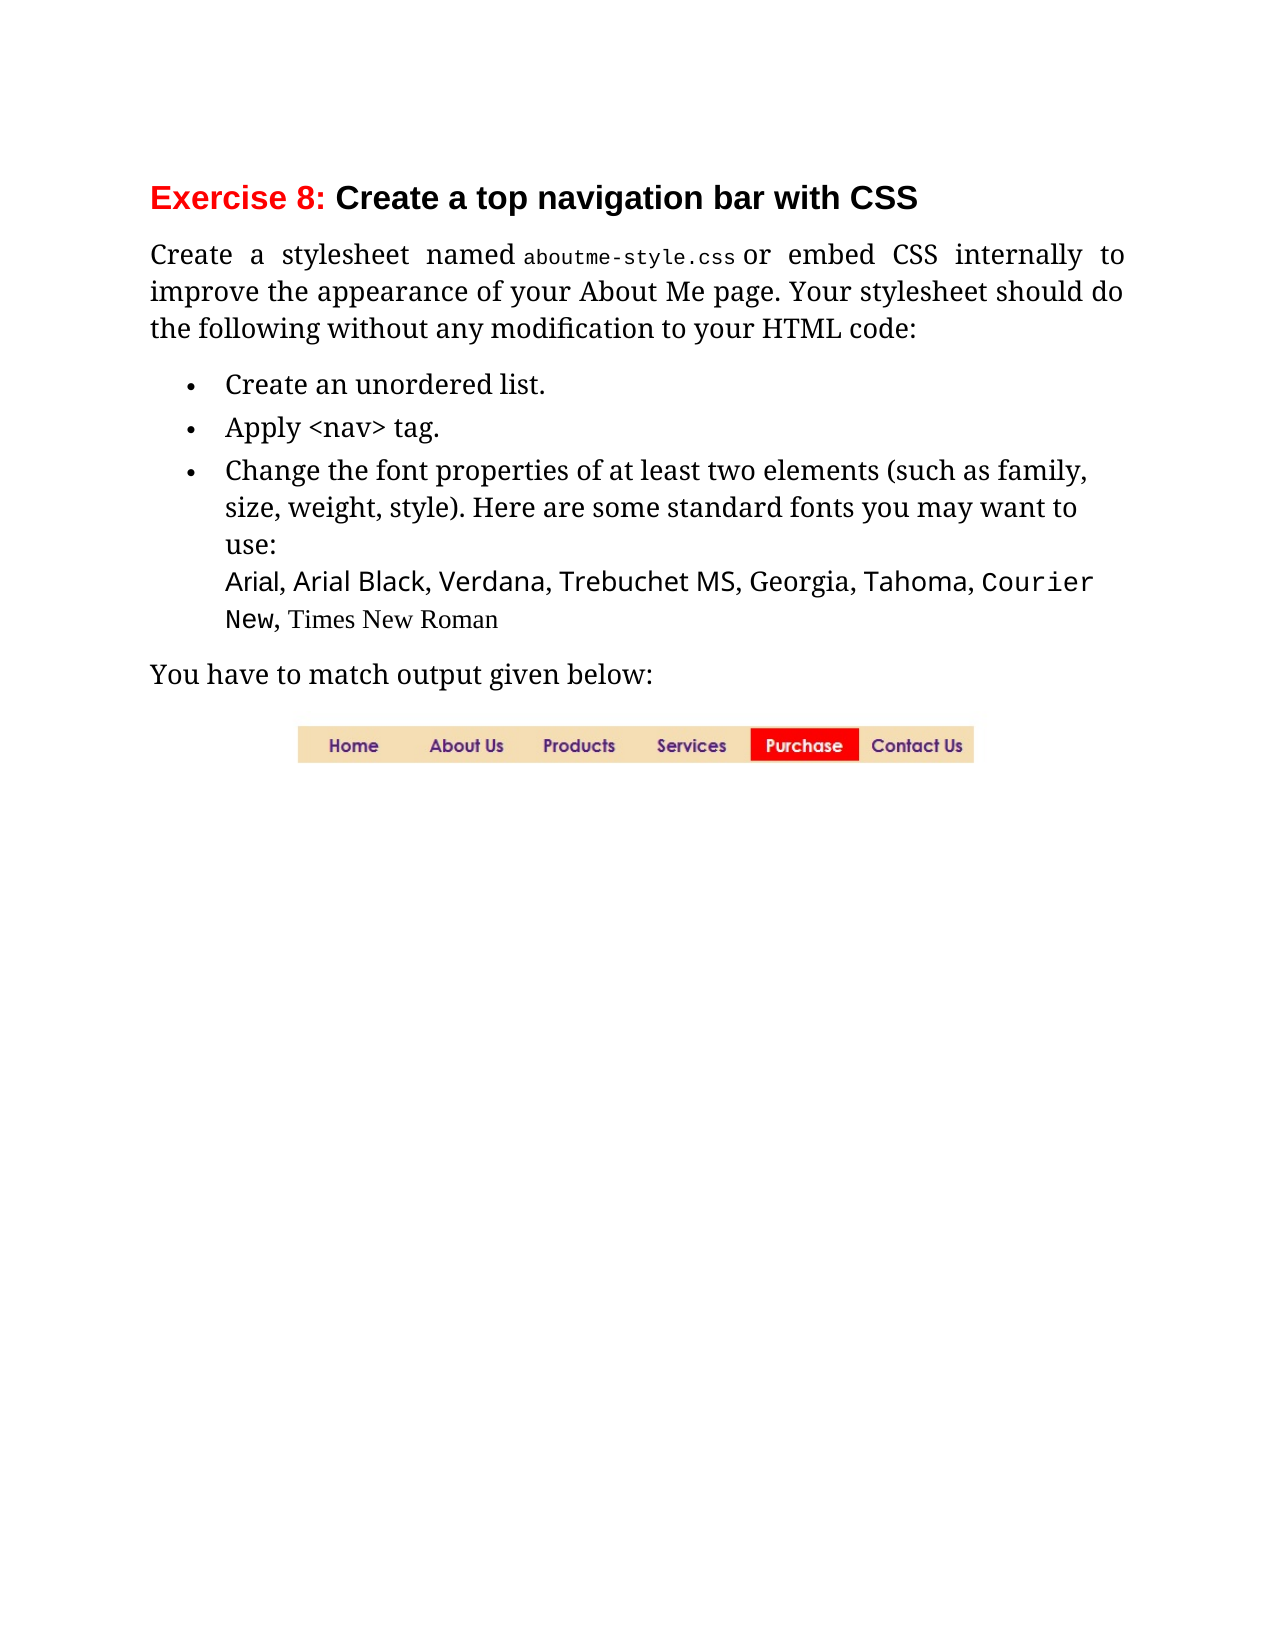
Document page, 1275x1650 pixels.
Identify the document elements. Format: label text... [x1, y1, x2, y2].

list Create an unordered list. [187, 365, 1125, 402]
text Create a stylesheet named aboutme-style.css or embed CSS internally to improve the appearance of your About Me page. Your stylesheet should do the following without any modification to your HTML code: [150, 236, 1125, 346]
text Exercise 8: Create a top navigation bar with CSS [150, 178, 1125, 217]
picture [264, 711, 1011, 781]
list Change the font properties of at least two elements (such as family, size, weight, style). Here are some standard fonts you may want to use: Arial, Arial Black, Verdana, Trebuchet MS, Georgia, Tahoma, Courier New, Times New Roman [187, 452, 1125, 636]
list Apply <nav> tag. [187, 408, 1125, 445]
text You have to match output given below: [150, 655, 1125, 692]
